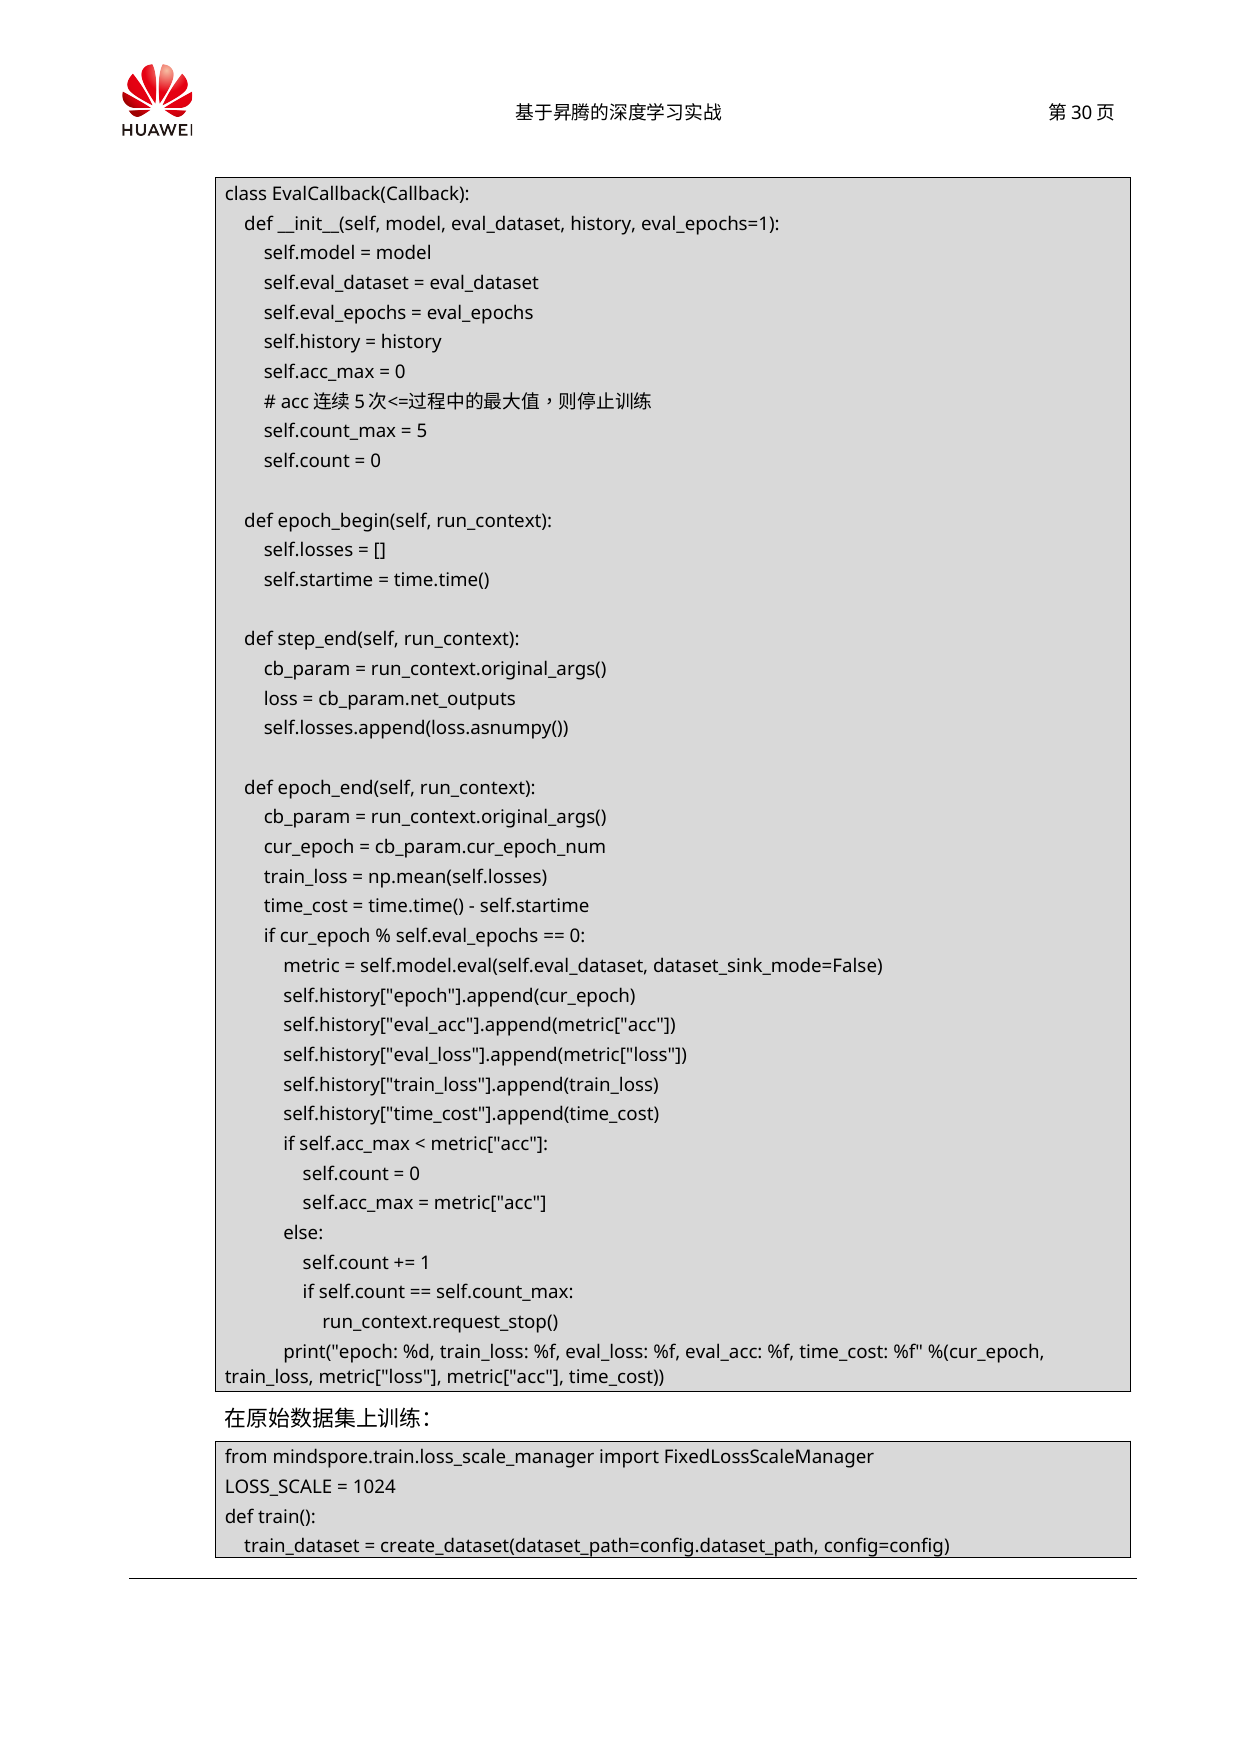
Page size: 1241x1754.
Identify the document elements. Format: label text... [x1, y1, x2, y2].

text def epoch_end(self, run_context): [216, 771, 1130, 799]
text def epoch_begin(self, run_context): [216, 504, 1130, 532]
text self.history["train_loss"].append(train_loss) [216, 1068, 1130, 1096]
text self.count_max = 5 [216, 415, 1130, 443]
text train_loss = np.mean(self.losses) [216, 860, 1130, 889]
text self.model = model [216, 237, 1130, 265]
text self.history["eval_acc"].append(metric["acc"]) [216, 1008, 1130, 1037]
text if cur_epoch % self.eval_epochs == 0: [216, 919, 1130, 948]
text LOSS_SCALE = 1024 [216, 1470, 1130, 1499]
text self.history = history [216, 326, 1130, 354]
text self.startime = time.time() [216, 563, 1130, 592]
text self.history["epoch"].append(cur_epoch) [216, 979, 1130, 1007]
text self.losses = [] [216, 533, 1130, 562]
text 在原始数据集上训练： [224, 1401, 1122, 1432]
text print("epoch: %d, train_loss: %f, eval_loss: %f, eval_acc: %f, time_cost: %f" %(cur_epoch, train_loss, metric["loss"], metric["acc"], time_cost)) [216, 1335, 1130, 1391]
text metric = self.model.eval(self.eval_dataset, dataset_sink_mode=False) [216, 949, 1130, 978]
text self.count = 0 [216, 444, 1130, 473]
text train_dataset = create_dataset(dataset_path=config.dataset_path, config=config) [216, 1530, 1130, 1557]
text def step_end(self, run_context): [216, 622, 1130, 651]
text def train(): [216, 1500, 1130, 1529]
text self.history["eval_loss"].append(metric["loss"]) [216, 1038, 1130, 1067]
text self.count = 0 [216, 1157, 1130, 1186]
text cur_epoch = cb_param.cur_epoch_num [216, 830, 1130, 859]
text time_cost = time.time() - self.startime [216, 890, 1130, 918]
text self.acc_max = metric["acc"] [216, 1187, 1130, 1215]
text if self.acc_max < metric["acc"]: [216, 1127, 1130, 1156]
text class EvalCallback(Callback): [216, 178, 1130, 206]
text else: [216, 1216, 1130, 1245]
text def __init__(self, model, eval_dataset, history, eval_epochs=1): [216, 207, 1130, 236]
text self.losses.append(loss.asnumpy()) [216, 712, 1130, 740]
text self.eval_dataset = eval_dataset [216, 266, 1130, 295]
text run_context.request_stop() [216, 1305, 1130, 1334]
text self.count += 1 [216, 1246, 1130, 1274]
text if self.count == self.count_max: [216, 1276, 1130, 1304]
text loss = cb_param.net_outputs [216, 682, 1130, 711]
text self.eval_epochs = eval_epochs [216, 296, 1130, 324]
picture [122, 64, 193, 136]
text # acc连续5次<=过程中的最大值，则停止训练 [216, 385, 1130, 414]
text cb_param = run_context.original_args() [216, 652, 1130, 681]
text from mindspore.train.loss_scale_manager import FixedLossScaleManager [216, 1442, 1130, 1469]
text self.acc_max = 0 [216, 355, 1130, 384]
text self.history["time_cost"].append(time_cost) [216, 1097, 1130, 1126]
text cb_param = run_context.original_args() [216, 801, 1130, 829]
